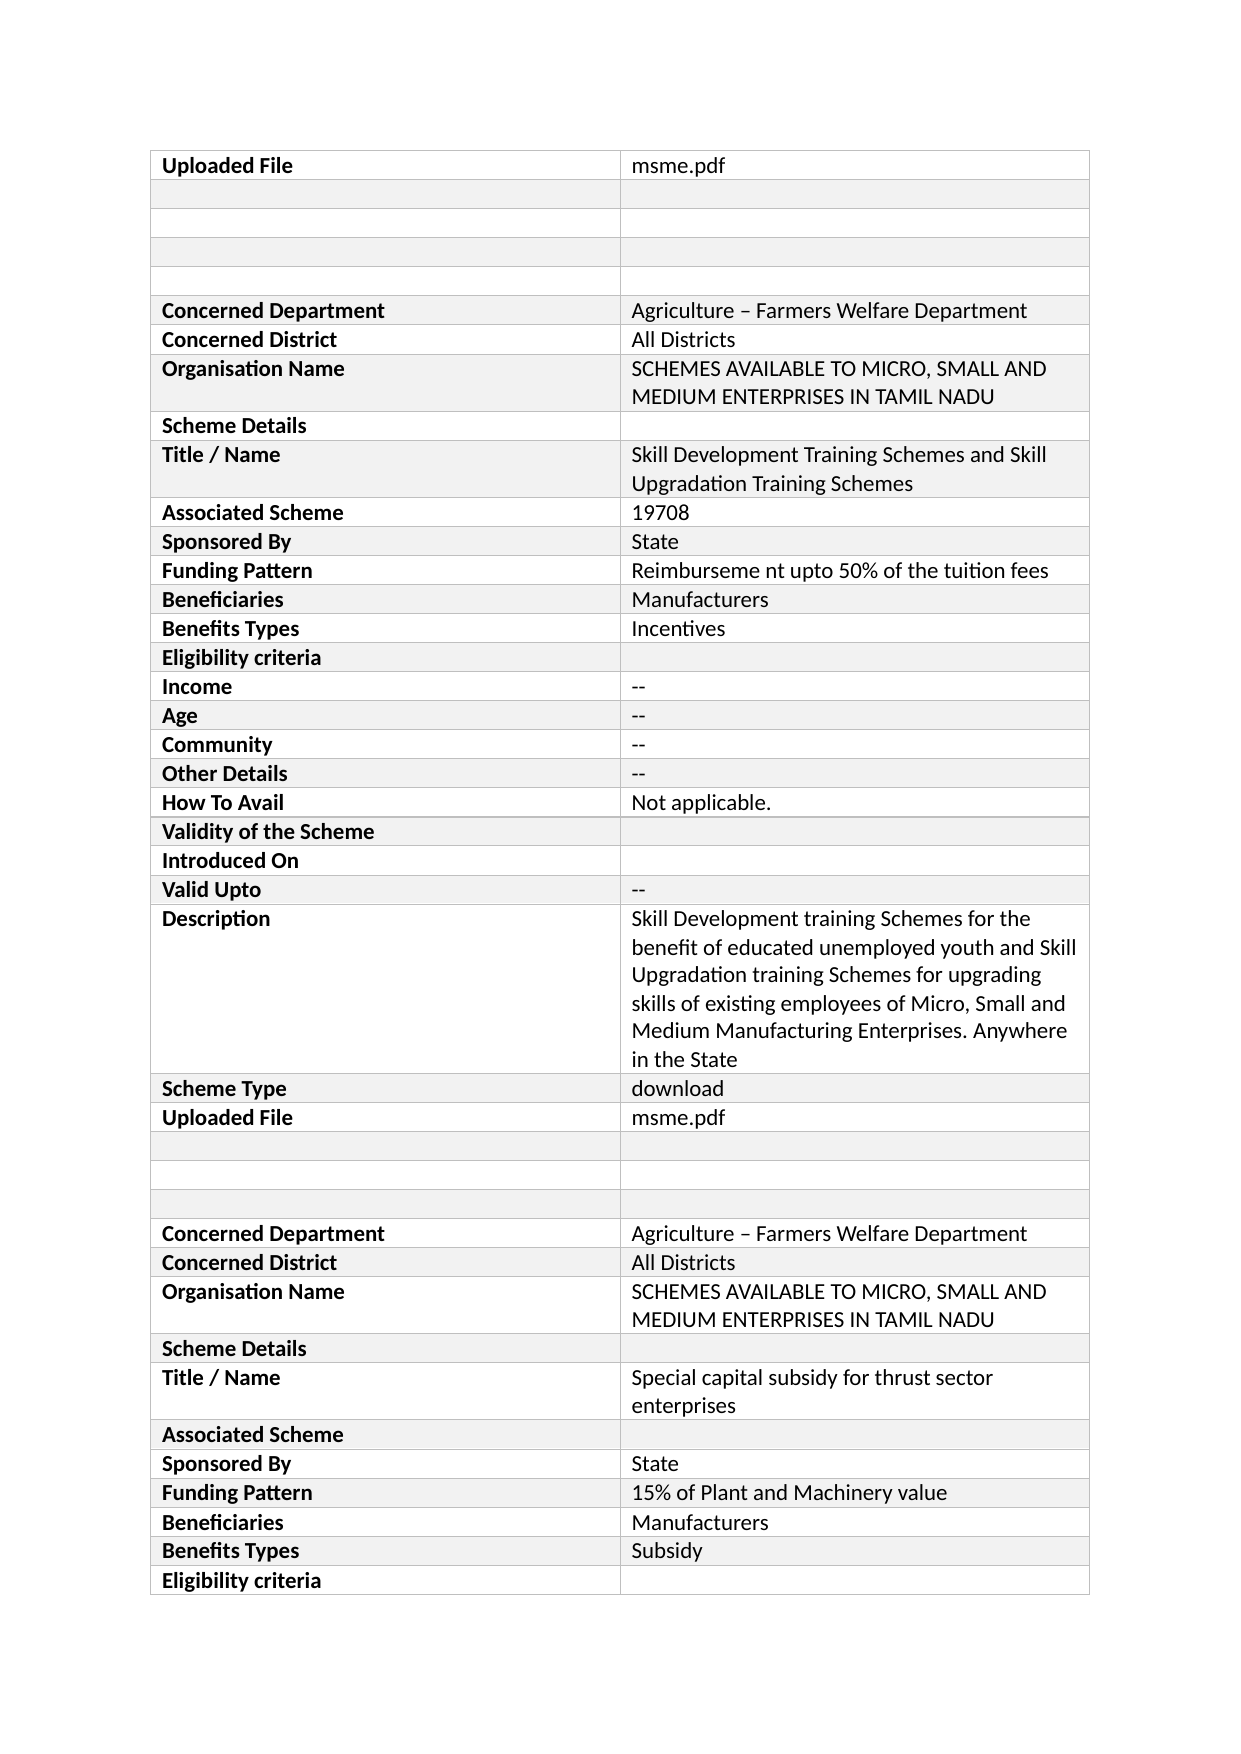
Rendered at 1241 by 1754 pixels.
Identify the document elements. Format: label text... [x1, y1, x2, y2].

table_cell 19708 [621, 498, 1089, 526]
table_cell Beneficiaries [151, 585, 620, 613]
table_cell Manufacturers [621, 585, 1089, 613]
table_cell [621, 1420, 1089, 1448]
table_cell Skill Development training Schemes for the benefit of educated unemployed youth and Skill Upgradation training Schemes for upgrading skills of existing employees of Micro, Small and Medium Manufacturing Enterprises. Anywhere in the State [621, 905, 1089, 1073]
table_cell Agriculture – Farmers Welfare Department [621, 296, 1089, 324]
table_cell Funding Pattern [151, 1479, 620, 1507]
table_cell [621, 643, 1089, 671]
table_cell State [621, 527, 1089, 555]
table_cell Special capital subsidy for thrust sector enterprises [621, 1363, 1089, 1419]
table_cell download [621, 1074, 1089, 1102]
table_cell 15% of Plant and Machinery value [621, 1479, 1089, 1507]
table_cell [621, 209, 1089, 237]
table_cell [151, 209, 620, 237]
table_cell Scheme Details [151, 1334, 620, 1362]
table_cell Associated Scheme [151, 1420, 620, 1448]
table_cell Beneficiaries [151, 1508, 620, 1536]
table_cell Sponsored By [151, 527, 620, 555]
table_cell [621, 1566, 1089, 1594]
table_cell State [621, 1450, 1089, 1477]
table_cell Valid Upto [151, 876, 620, 903]
table_cell msme.pdf [621, 151, 1089, 179]
table_cell -- [621, 701, 1089, 729]
table_cell [151, 1161, 620, 1189]
table_cell Eligibility criteria [151, 1566, 620, 1594]
table_cell Uploaded File [151, 151, 620, 179]
table_cell -- [621, 672, 1089, 700]
table_cell All Districts [621, 325, 1089, 353]
table_cell Concerned District [151, 1248, 620, 1276]
table_cell SCHEMES AVAILABLE TO MICRO, SMALL AND MEDIUM ENTERPRISES IN TAMIL NADU [621, 355, 1089, 411]
table_cell Not applicable. [621, 788, 1089, 816]
table_cell All Districts [621, 1248, 1089, 1276]
table_cell Incentives [621, 614, 1089, 642]
table_cell Income [151, 672, 620, 700]
table_cell Subsidy [621, 1537, 1089, 1565]
table_cell Community [151, 730, 620, 758]
table_cell [621, 1161, 1089, 1189]
table_cell Title / Name [151, 441, 620, 497]
table_cell -- [621, 759, 1089, 787]
table_cell Skill Development Training Schemes and Skill Upgradation Training Schemes [621, 441, 1089, 497]
table_cell Validity of the Scheme [151, 818, 620, 845]
table_cell [151, 267, 620, 295]
table_cell [151, 1132, 620, 1160]
table_cell -- [621, 876, 1089, 903]
table_cell Agriculture – Farmers Welfare Department [621, 1219, 1089, 1247]
table_cell Concerned District [151, 325, 620, 353]
table_cell Scheme Details [151, 412, 620, 439]
table_cell Title / Name [151, 1363, 620, 1419]
table_cell [621, 1334, 1089, 1362]
table_cell Concerned Department [151, 296, 620, 324]
table_cell -- [621, 730, 1089, 758]
table_cell Scheme Type [151, 1074, 620, 1102]
table_cell msme.pdf [621, 1103, 1089, 1131]
table_cell [621, 412, 1089, 439]
table_cell Manufacturers [621, 1508, 1089, 1536]
table_cell How To Avail [151, 788, 620, 816]
table_cell [621, 267, 1089, 295]
table_cell Benefits Types [151, 1537, 620, 1565]
table_cell Introduced On [151, 846, 620, 874]
table_cell Reimburseme nt upto 50% of the tuition fees [621, 556, 1089, 584]
table_cell Concerned Department [151, 1219, 620, 1247]
table_cell Eligibility criteria [151, 643, 620, 671]
table_cell Other Details [151, 759, 620, 787]
table_cell Funding Pattern [151, 556, 620, 584]
table_cell Organisation Name [151, 1277, 620, 1333]
table_cell Associated Scheme [151, 498, 620, 526]
table_cell [151, 180, 620, 208]
table_cell Description [151, 905, 620, 1073]
table_cell [621, 846, 1089, 874]
table_cell Benefits Types [151, 614, 620, 642]
table_cell SCHEMES AVAILABLE TO MICRO, SMALL AND MEDIUM ENTERPRISES IN TAMIL NADU [621, 1277, 1089, 1333]
table_cell [621, 180, 1089, 208]
table_cell [151, 238, 620, 266]
table_cell Sponsored By [151, 1450, 620, 1477]
table_cell [151, 1190, 620, 1218]
table_cell [621, 818, 1089, 845]
table_cell Organisation Name [151, 355, 620, 411]
table_cell [621, 1190, 1089, 1218]
table_cell Age [151, 701, 620, 729]
table_cell [621, 1132, 1089, 1160]
table_cell [621, 238, 1089, 266]
table_cell Uploaded File [151, 1103, 620, 1131]
